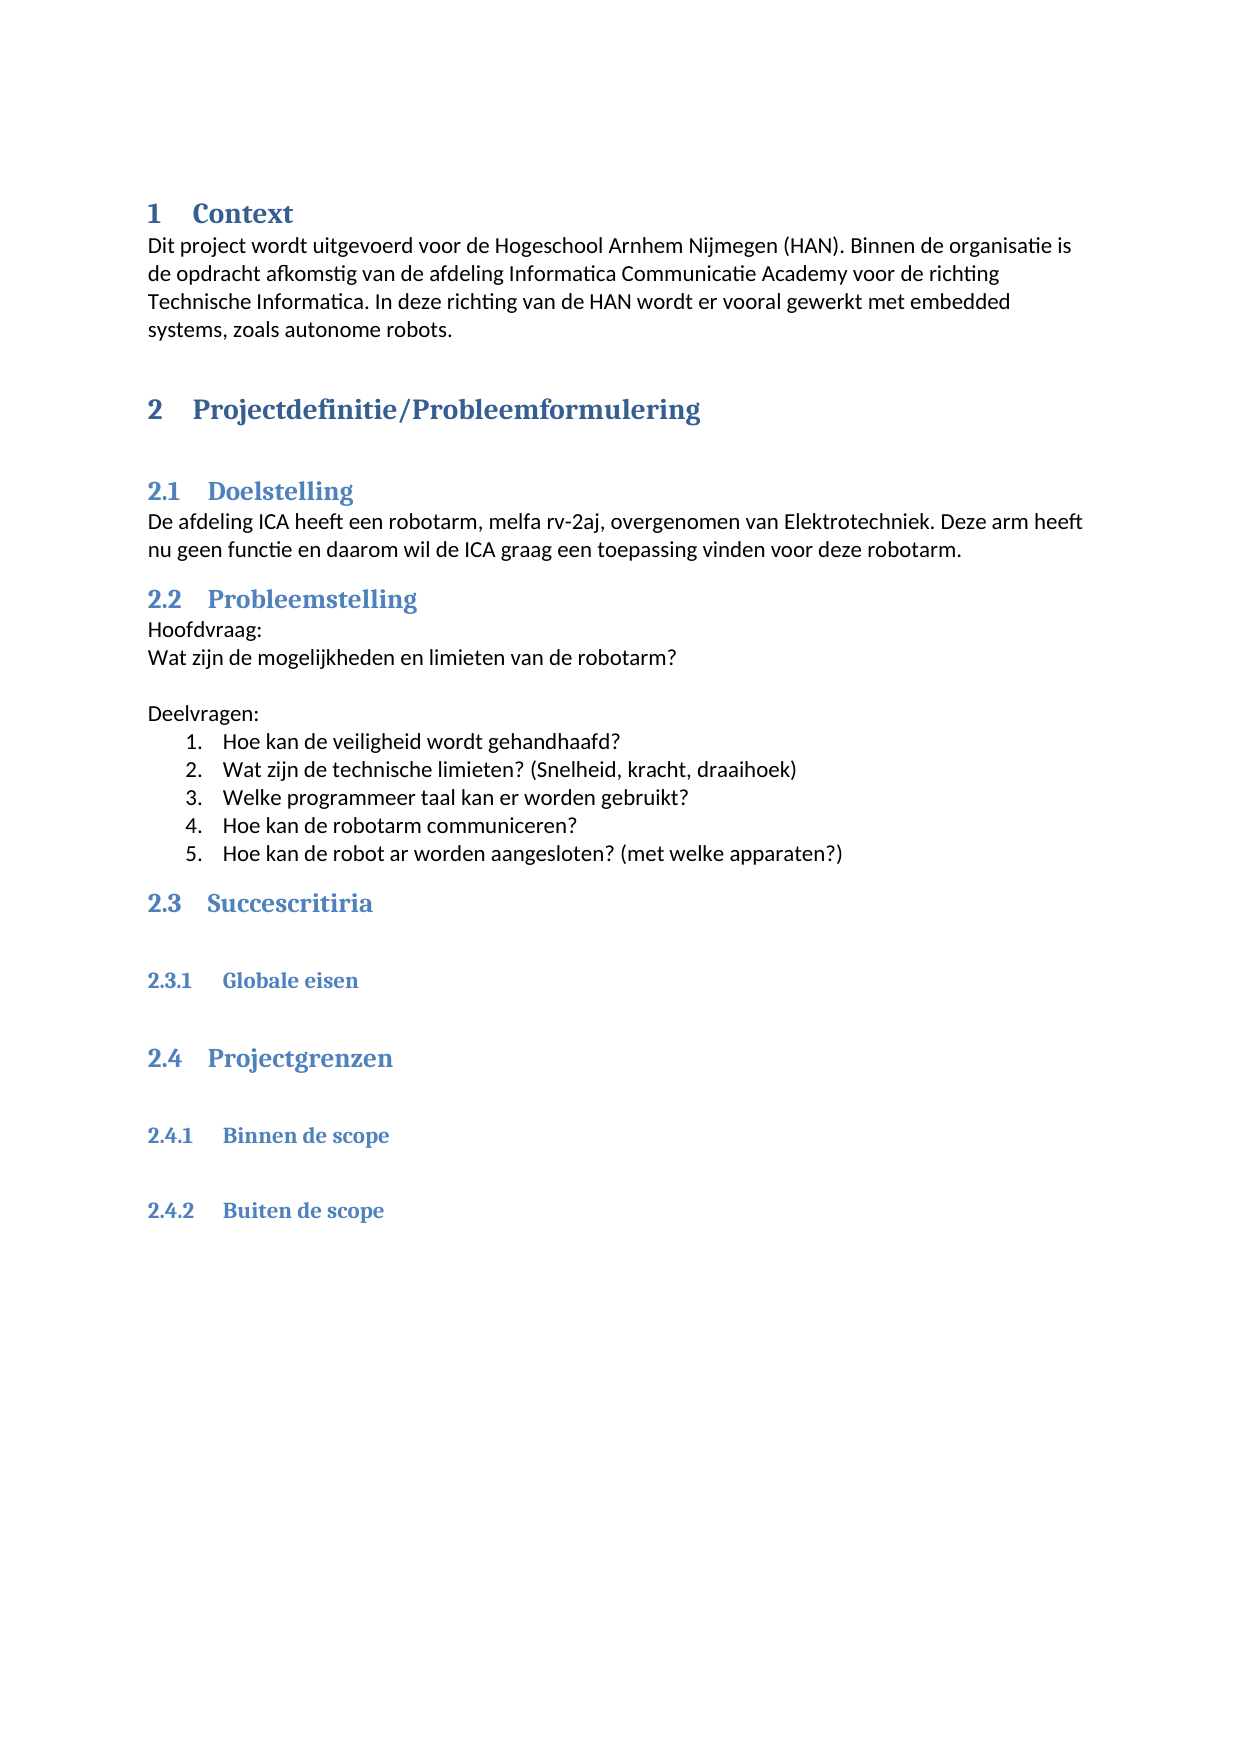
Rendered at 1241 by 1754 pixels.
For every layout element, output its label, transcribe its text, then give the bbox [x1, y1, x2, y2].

text Deelvragen: [148, 699, 1093, 727]
text De afdeling ICA heeft een robotarm, melfa rv-2aj, overgenomen van Elektrotechniek. Deze arm heeft nu geen functie en daarom wil de ICA graag een toepassing vinden voor deze robotarm. [148, 507, 1093, 563]
subtitle Projectgrenzen [148, 1043, 1093, 1074]
subtitle Probleemstelling [148, 584, 1093, 615]
subtitle Buiten de scope [148, 1198, 1093, 1224]
text Wat zijn de mogelijkheden en limieten van de robotarm? [148, 643, 1093, 671]
subtitle Doelstelling [148, 476, 1093, 507]
subtitle Binnen de scope [148, 1123, 1093, 1149]
subtitle Succescritiria [148, 888, 1093, 919]
text Dit project wordt uitgevoerd voor de Hogeschool Arnhem Nijmegen (HAN). Binnen de organisatie is de opdracht afkomstig van de afdeling Informatica Communicatie Academy voor de richting Technische Informatica. In deze richting van de HAN wordt er vooral gewerkt met embedded systems, zoals autonome robots. [148, 231, 1093, 343]
list Hoe kan de robot ar worden aangesloten? (met welke apparaten?) [185, 839, 1093, 867]
subtitle Globale eisen [148, 968, 1093, 994]
list Wat zijn de technische limieten? (Snelheid, kracht, draaihoek) [185, 755, 1093, 783]
subtitle Projectdefinitie/Probleemformulering [148, 393, 1093, 427]
list Hoe kan de robotarm communiceren? [185, 811, 1093, 839]
text Hoofdvraag: [148, 615, 1093, 643]
list Welke programmeer taal kan er worden gebruikt? [185, 783, 1093, 811]
list Hoe kan de veiligheid wordt gehandhaafd? [185, 727, 1093, 755]
subtitle Context [148, 198, 1093, 231]
